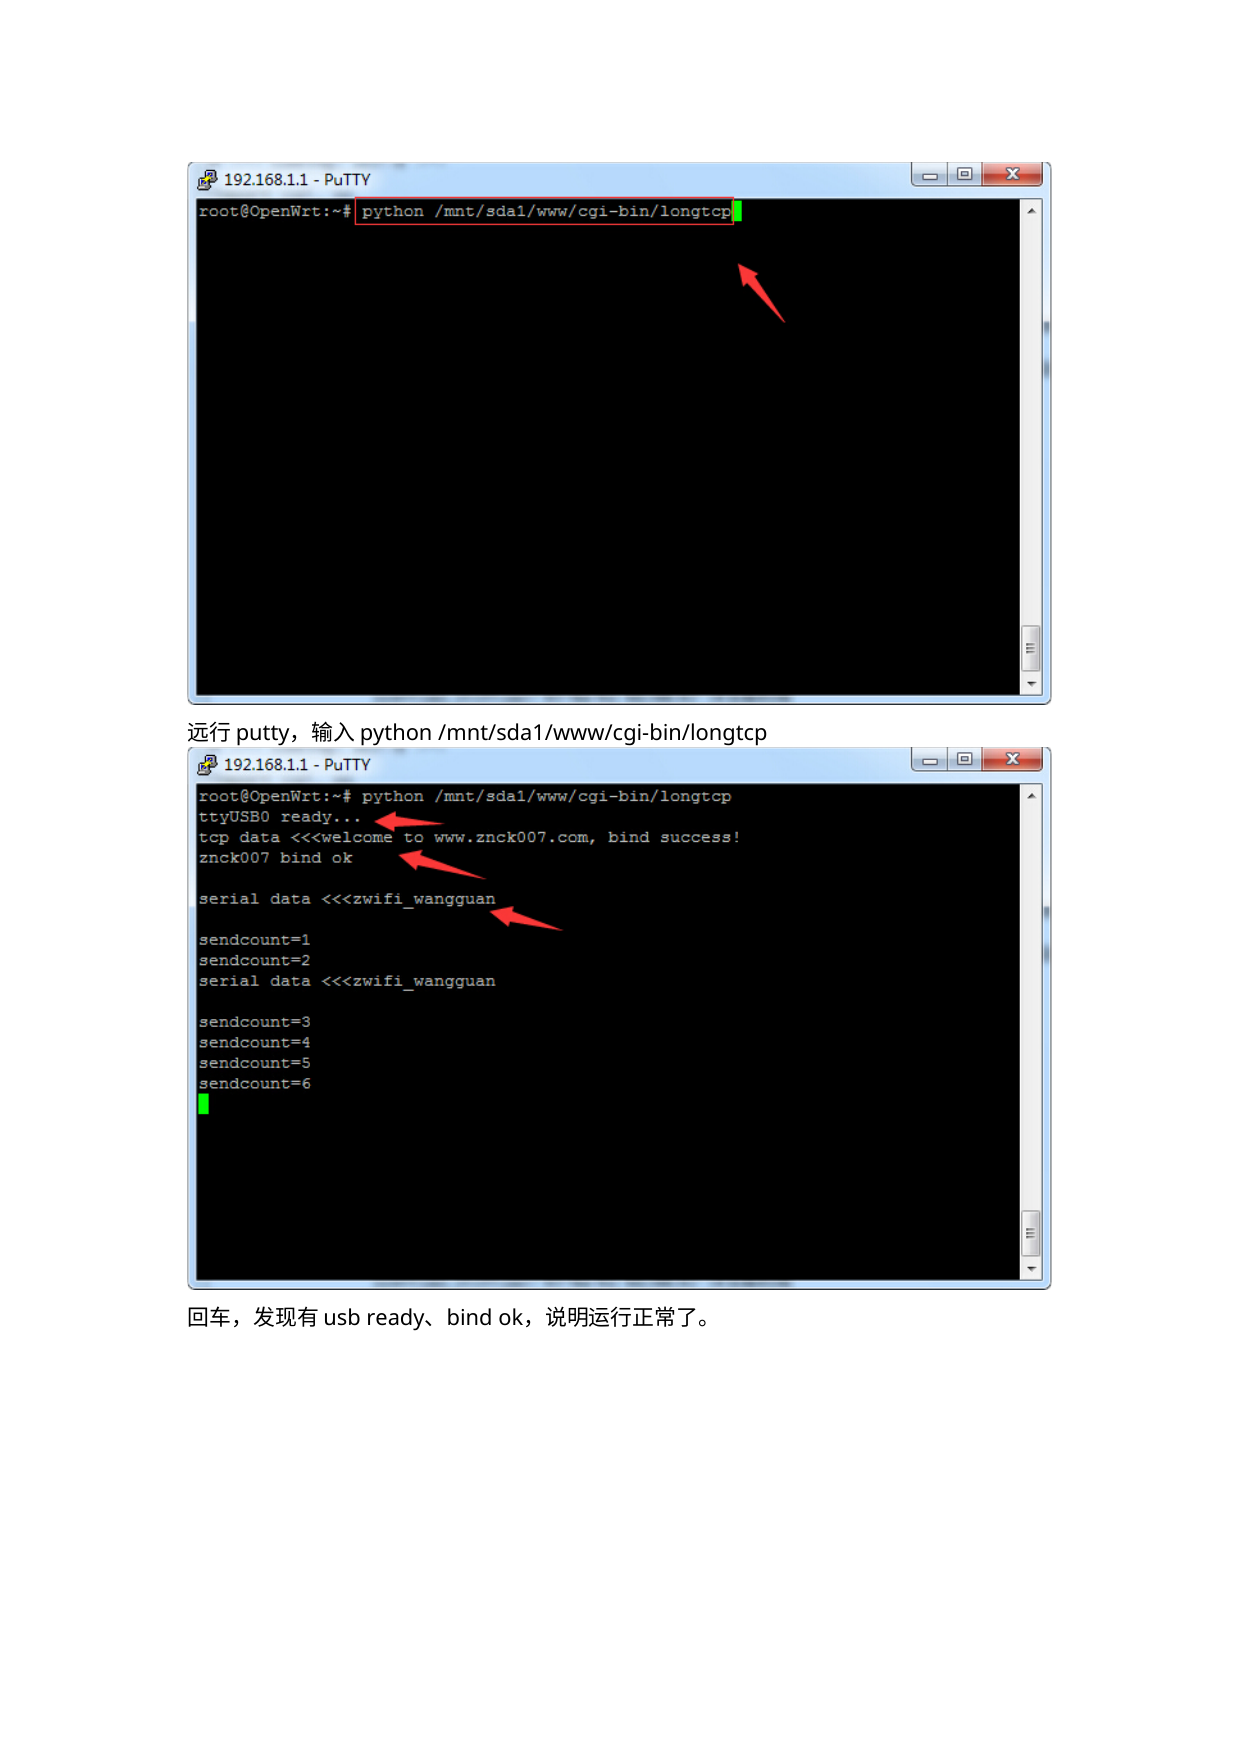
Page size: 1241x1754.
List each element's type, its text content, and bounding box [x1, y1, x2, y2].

text 远行putty，输入python /mnt/sda1/www/cgi-bin/longtcp [187, 714, 1053, 747]
picture [187, 747, 1052, 1290]
picture [187, 162, 1052, 705]
text 回车，发现有usb ready、bind ok，说明运行正常了。 [187, 1299, 1053, 1332]
